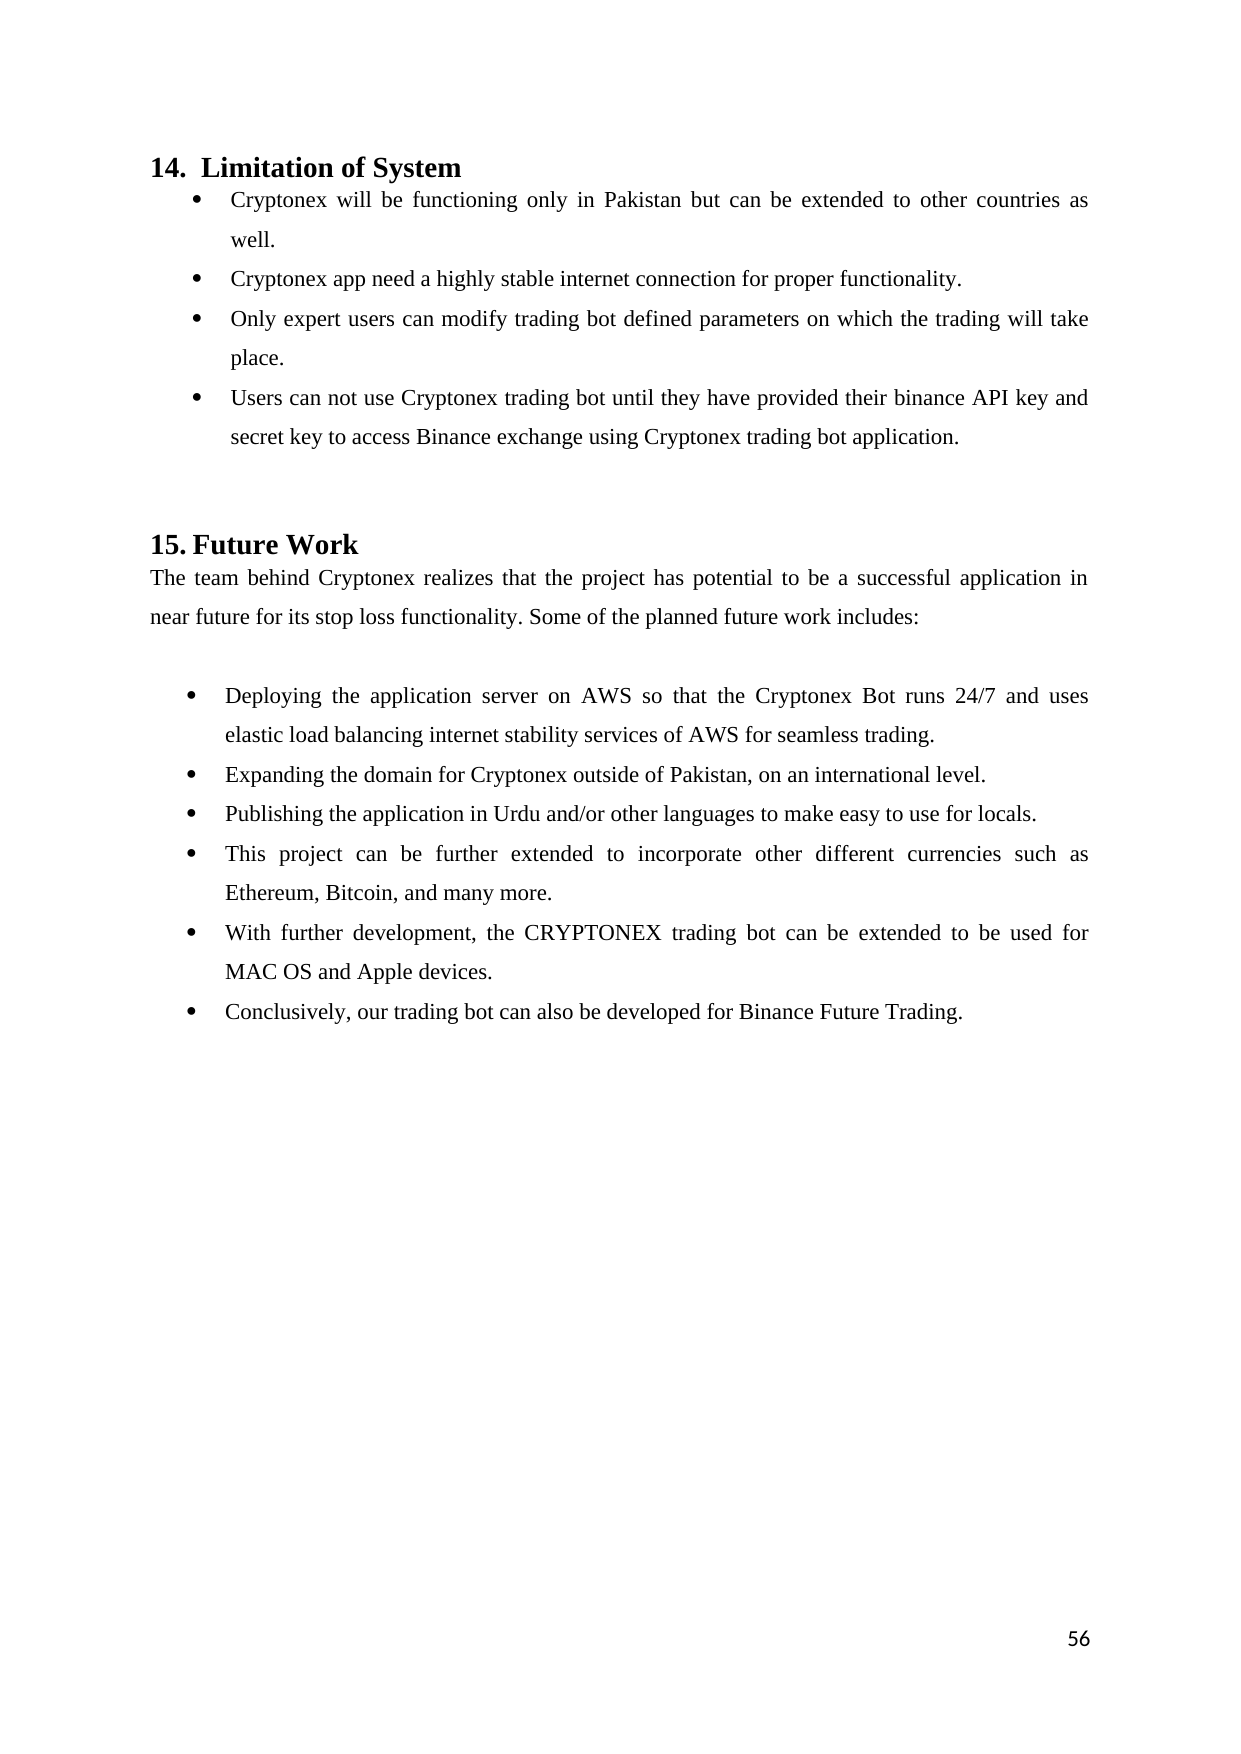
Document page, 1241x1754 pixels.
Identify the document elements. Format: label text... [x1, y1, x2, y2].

list Cryptonex will be functioning only in Pakistan but can be extended to other countries as well. [193, 187, 1090, 252]
subtitle Future Work [150, 527, 1090, 561]
list Deploying the application server on AWS so that the Cryptonex Bot runs 24/7 and uses elastic load balancing internet stability services of AWS for seamless trading. [187, 682, 1090, 748]
list Publishing the application in Urdu and/or other languages to make easy to use for locals. [187, 800, 1090, 827]
list Conclusively, our trading bot can also be developed for Binance Future Trading. [187, 998, 1090, 1024]
list Expanding the domain for Cryptonex outside of Pakistan, on an international level. [187, 761, 1090, 787]
list This project can be further extended to incorporate other different currencies such as Ethereum, Bitcoin, and many more. [187, 840, 1090, 906]
list Cryptonex app need a highly stable internet connection for proper functionality. [193, 266, 1090, 292]
list Users can not use Cryptonex trading bot until they have provided their binance API key and secret key to access Binance exchange using Cryptonex trading bot application. [193, 384, 1090, 450]
list Only expert users can modify trading bot defined parameters on which the trading will take place. [193, 305, 1090, 371]
subtitle Limitation of System [150, 150, 1090, 183]
list With further development, the CRYPTONEX trading bot can be extended to be used for MAC OS and Apple devices. [187, 919, 1090, 985]
text The team behind Cryptonex realizes that the project has potential to be a successful application in near future for its stop loss functionality. Some of the planned future work includes: [150, 563, 1090, 629]
